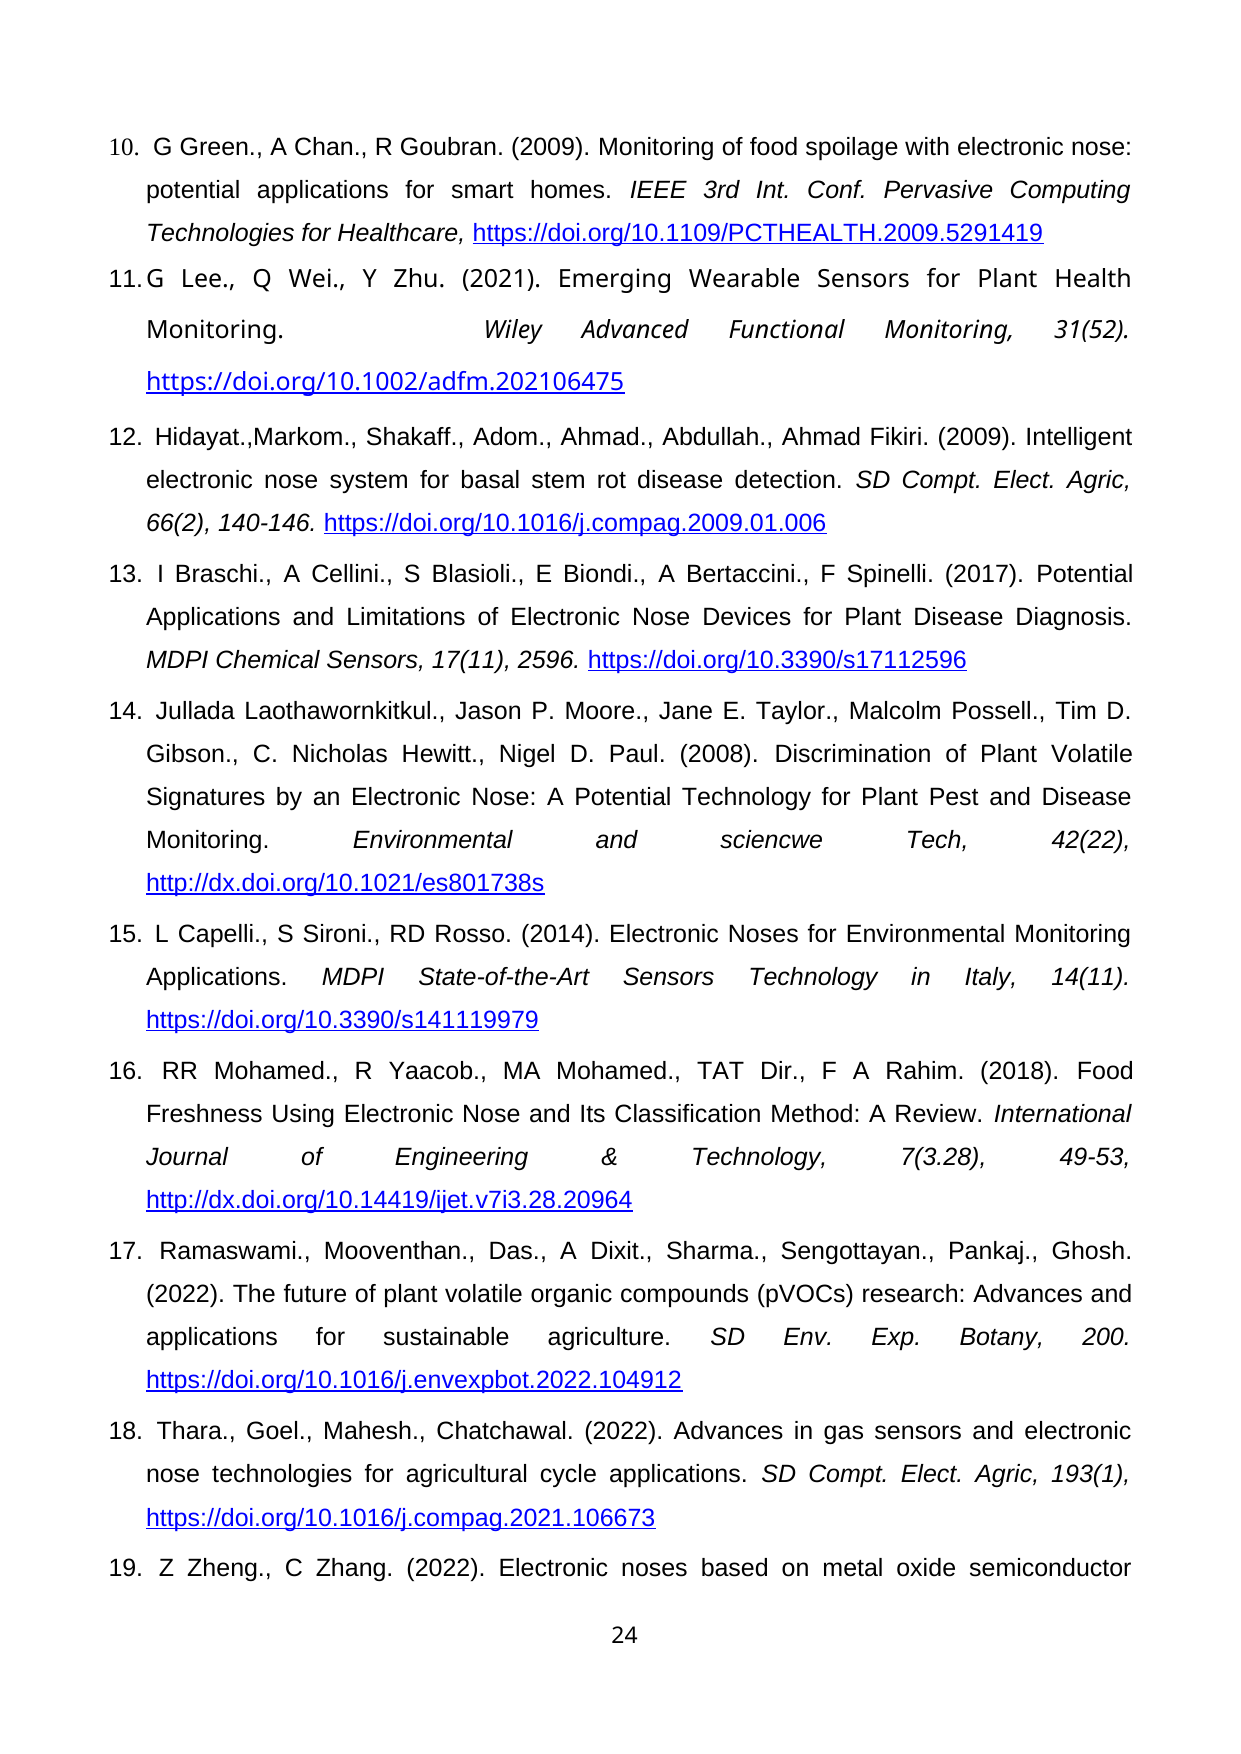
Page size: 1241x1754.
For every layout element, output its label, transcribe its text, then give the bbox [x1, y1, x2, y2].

subtitle Thara., Goel., Mahesh., Chatchawal. (2022). Advances in gas sensors and electronic nose technologies for agricultural cycle applications. SD Compt. Elect. Agric, 193(1), https://doi.org/10.1016/j.compag.2021.106673 [108, 1416, 1133, 1531]
subtitle Jullada Laothawornkitkul., Jason P. Moore., Jane E. Taylor., Malcolm Possell., Tim D. Gibson., C. Nicholas Hewitt., Nigel D. Paul. (2008). Discrimination of Plant Volatile Signatures by an Electronic Nose: A Potential Technology for Plant Pest and Disease Monitoring. Environmental and sciencwe Tech, 42(22), http://dx.doi.org/10.1021/es801738s [108, 696, 1133, 897]
subtitle Hidayat.,Markom., Shakaff., Adom., Ahmad., Abdullah., Ahmad Fikiri. (2009). Intelligent electronic nose system for basal stem rot disease detection. SD Compt. Elect. Agric, 66(2), 140-146. https://doi.org/10.1016/j.compag.2009.01.006 [108, 422, 1133, 537]
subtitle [108, 1553, 1133, 1582]
subtitle RR Mohamed., R Yaacob., MA Mohamed., TAT Dir., F A Rahim. (2018). Food Freshness Using Electronic Nose and Its Classification Method: A Review. International Journal of Engineering & Technology, 7(3.28), 49-53, http://dx.doi.org/10.14419/ijet.v7i3.28.20964 [108, 1056, 1133, 1214]
subtitle I Braschi., A Cellini., S Blasioli., E Biondi., A Bertaccini., F Spinelli. (2017). Potential Applications and Limitations of Electronic Nose Devices for Plant Disease Diagnosis. MDPI Chemical Sensors, 17(11), 2596. https://doi.org/10.3390/s17112596 [108, 559, 1133, 674]
list G Lee., Q Wei., Y Zhu. (2021). Emerging Wearable Sensors for Plant Health Monitoring. Wiley Advanced Functional Monitoring, 31(52). https://doi.org/10.1002/adfm.202106475 [108, 261, 1133, 397]
subtitle G Green., A Chan., R Goubran. (2009). Monitoring of food spoilage with electronic nose: potential applications for smart homes. IEEE 3rd Int. Conf. Pervasive Computing Technologies for Healthcare, https://doi.org/10.1109/PCTHEALTH.2009.5291419 [108, 132, 1133, 247]
subtitle Ramaswami., Mooventhan., Das., A Dixit., Sharma., Sengottayan., Pankaj., Ghosh. (2022). The future of plant volatile organic compounds (pVOCs) research: Advances and applications for sustainable agriculture. SD Env. Exp. Botany, 200. https://doi.org/10.1016/j.envexpbot.2022.104912 [108, 1236, 1133, 1394]
subtitle L Capelli., S Sironi., RD Rosso. (2014). Electronic Noses for Environmental Monitoring Applications. MDPI State-of-the-Art Sensors Technology in Italy, 14(11). https://doi.org/10.3390/s141119979 [108, 919, 1133, 1034]
